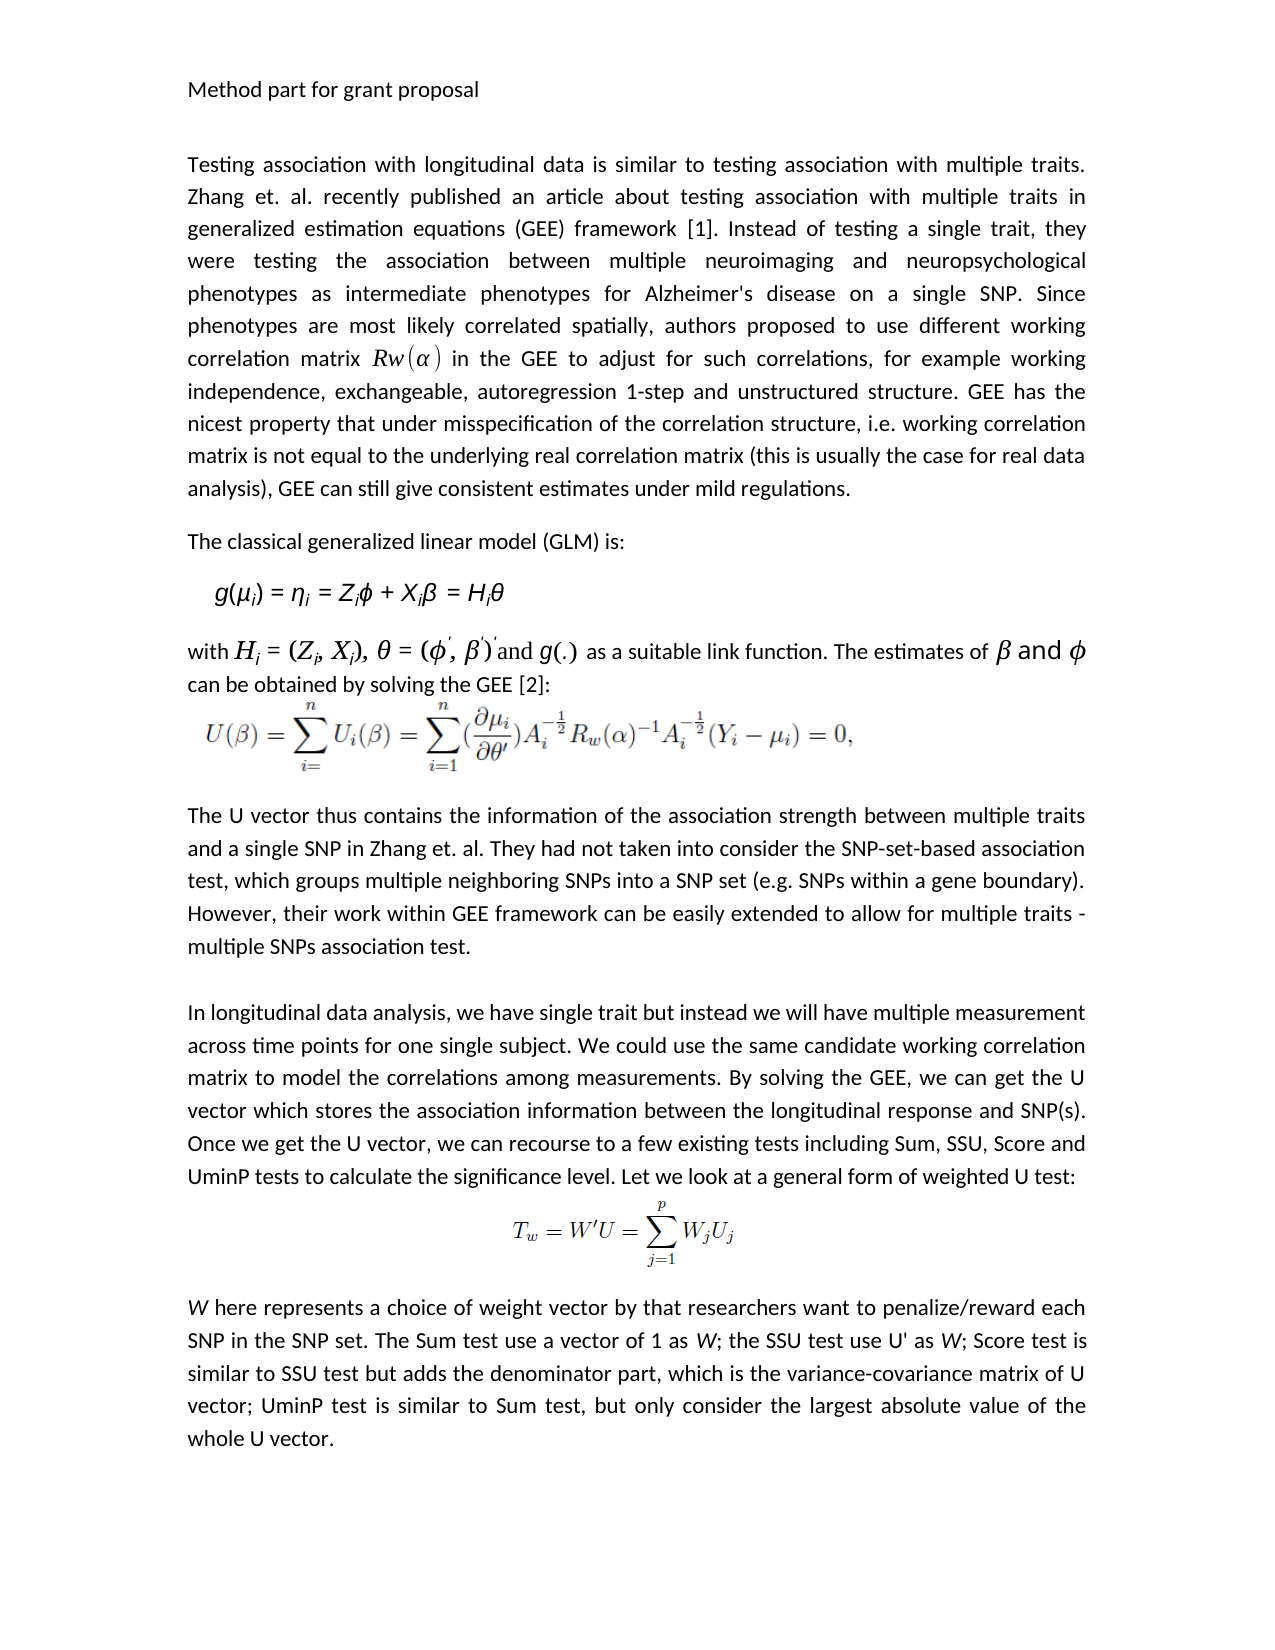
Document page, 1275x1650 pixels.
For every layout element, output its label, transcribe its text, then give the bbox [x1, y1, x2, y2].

list The U vector thus contains the information of the association strength between multiple traits and a single SNP in Zhang et. al. They had not taken into consider the SNP-set-based association test, which groups multiple neighboring SNPs into a SNP set (e.g. SNPs within a gene boundary). However, their work within GEE framework can be easily extended to allow for multiple traits - multiple SNPs association test. [187, 797, 1087, 961]
list In longitudinal data analysis, we have single trait but instead we will have multiple measurement across time points for one single subject. We could use the same candidate working correlation matrix to model the correlations among measurements. By solving the GEE, we can get the U vector which stores the association information between the longitudinal response and SNP(s). Once we get the U vector, we can recourse to a few existing tests including Sum, SSU, Score and UminP tests to calculate the significance level. Let we look at a general form of weighted U test: [187, 994, 1087, 1191]
picture [187, 701, 860, 779]
list with Hi = (Zi, Xi), θ = (ϕ', β')'and g(.) as a suitable link function. The estimates of β and ϕ can be obtained by solving the GEE [2]: [187, 633, 1087, 699]
picture [487, 1192, 752, 1276]
text Testing association with longitudinal data is similar to testing association with multiple traits. Zhang et. al. recently published an article about testing association with multiple traits in generalized estimation equations (GEE) framework [1]. Instead of testing a single trait, they were testing the association between multiple neuroimaging and neuropsychological phenotypes as intermediate phenotypes for Alzheimer's disease on a single SNP. Since phenotypes are most likely correlated spatially, authors proposed to use different working correlation matrix in the GEE to adjust for such correlations, for example working independence, exchangeable, autoregression 1-step and unstructured structure. GEE has the nicest property that under misspecification of the correlation structure, i.e. working correlation matrix is not equal to the underlying real correlation matrix (this is usually the case for real data analysis), GEE can still give consistent estimates under mild regulations. [187, 150, 1087, 502]
text The classical generalized linear model (GLM) is: [187, 527, 1087, 555]
list g(µi) = ηi = Ziϕ + Xiβ = Hiθ [214, 580, 1087, 606]
list W here represents a choice of weight vector by that researchers want to penalize/reward each SNP in the SNP set. The Sum test use a vector of 1 as W; the SSU test use U' as W; Score test is similar to SSU test but adds the denominator part, which is the variance-covariance matrix of U vector; UminP test is similar to Sum test, but only consider the largest absolute value of the whole U vector. [187, 1289, 1087, 1453]
